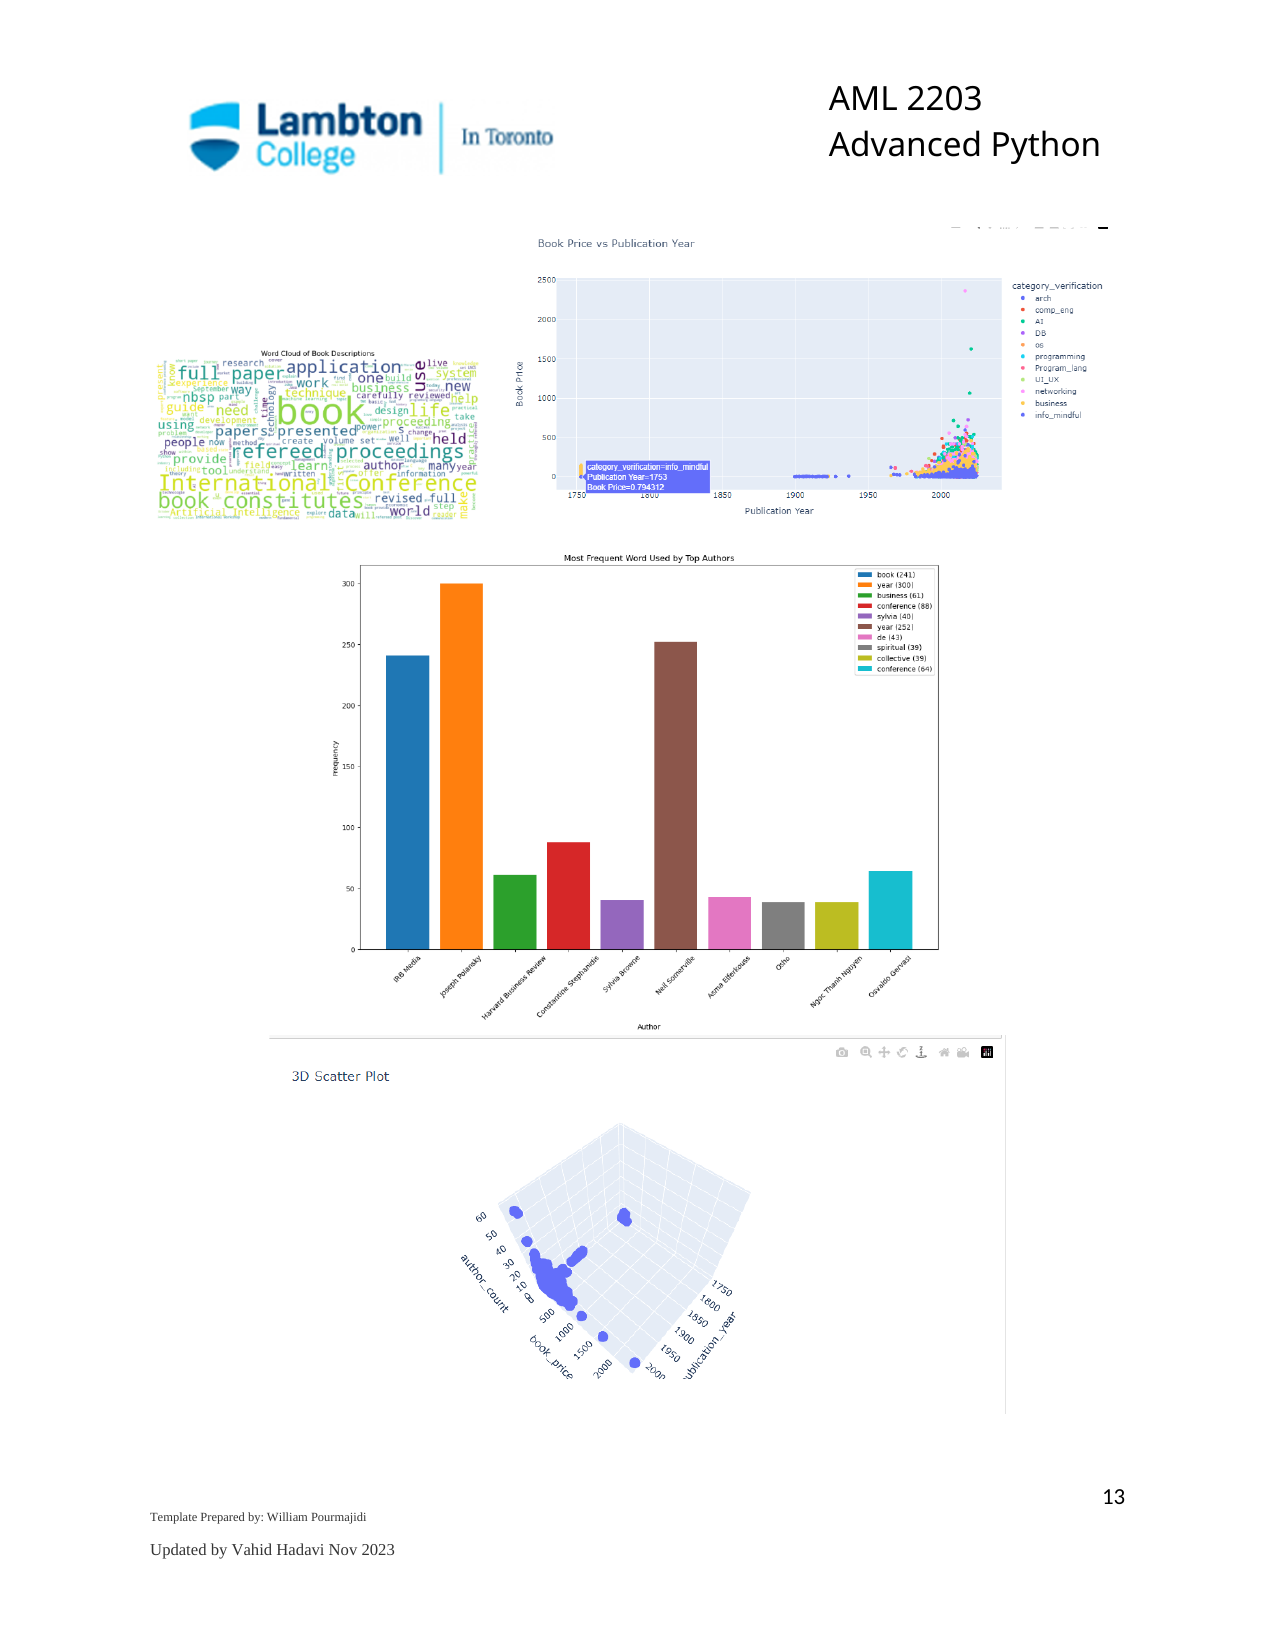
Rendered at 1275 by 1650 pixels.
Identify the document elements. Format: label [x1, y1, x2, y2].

picture [269, 554, 1006, 1414]
picture [150, 227, 1113, 526]
picture [187, 99, 556, 176]
